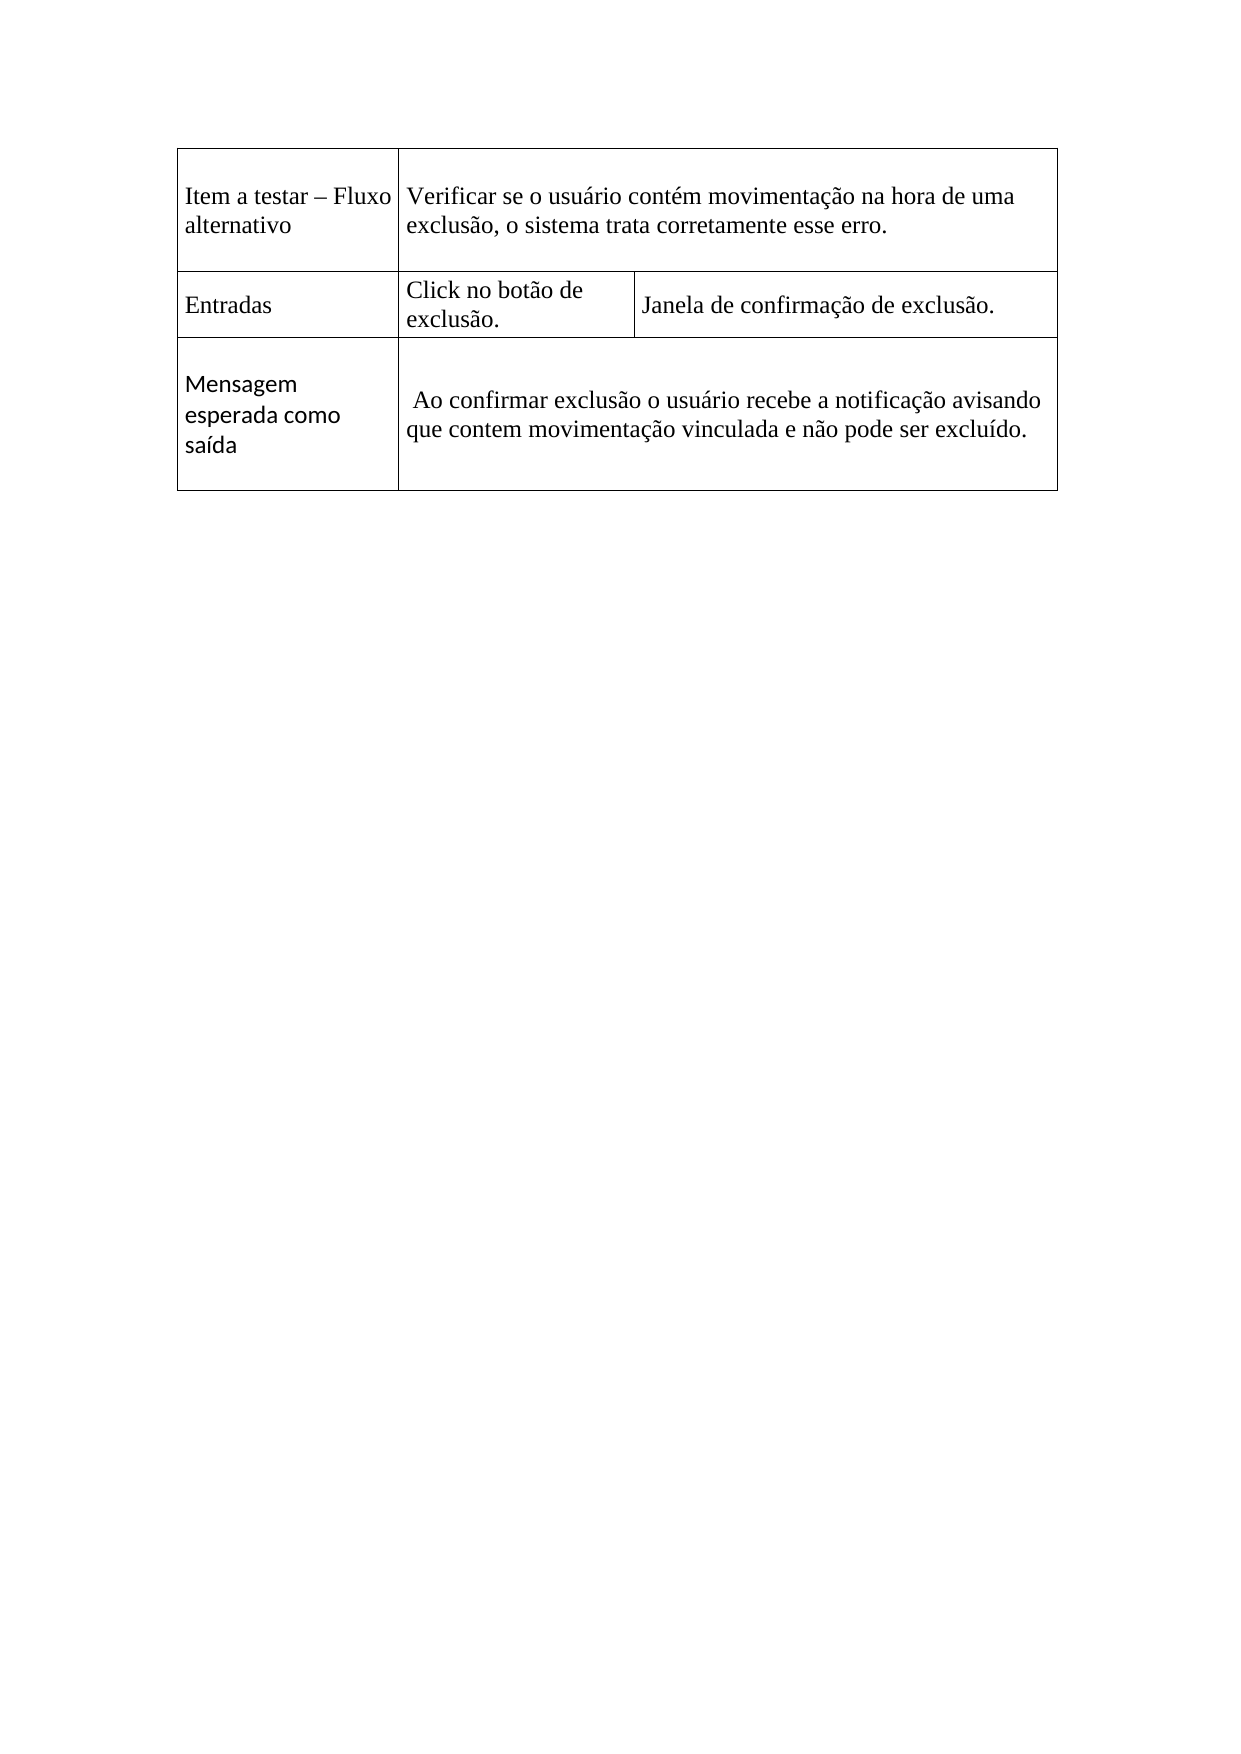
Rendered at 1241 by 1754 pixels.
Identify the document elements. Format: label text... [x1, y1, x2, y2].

table_cell Ao confirmar exclusão o usuário recebe a notificação avisando que contem movimentação vinculada e não pode ser excluído. [399, 338, 1057, 490]
table_cell Entradas [178, 272, 398, 337]
table_cell Janela de confirmação de exclusão. [635, 272, 1057, 337]
table_cell Verificar se o usuário contém movimentação na hora de uma exclusão, o sistema trata corretamente esse erro. [399, 149, 1057, 271]
table_cell Click no botão de exclusão. [399, 272, 634, 337]
table_cell Item a testar – Fluxo alternativo [178, 149, 398, 271]
table_cell Mensagem esperada como saída [178, 338, 398, 490]
